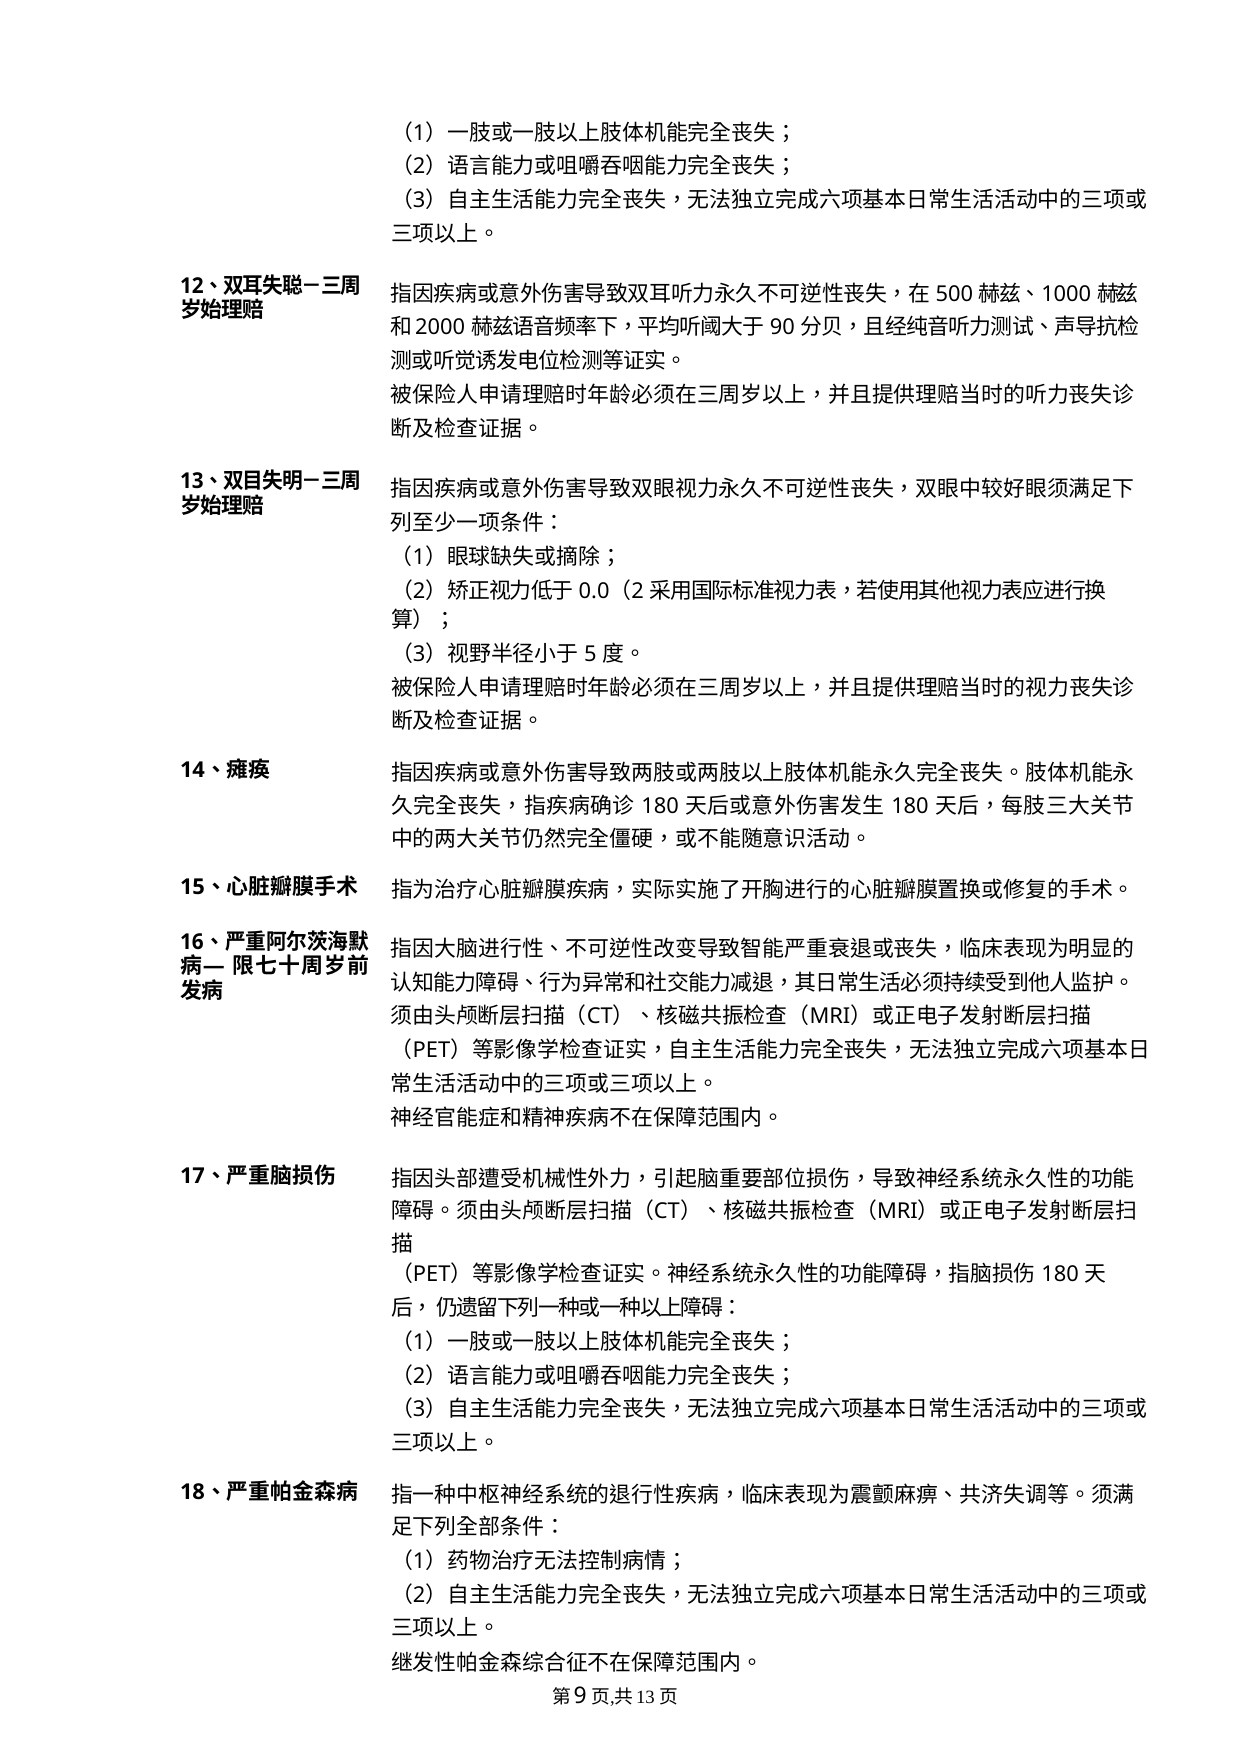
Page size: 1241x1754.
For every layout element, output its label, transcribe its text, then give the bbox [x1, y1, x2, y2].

subtitle 13、双目失明－三周岁始理赔 [180, 469, 368, 519]
text 被保险人申请理赔时年龄必须在三周岁以上，并且提供理赔当时的听力丧失诊断及检查证据。 [391, 379, 1135, 443]
subtitle 16、严重阿尔茨海默病— 限七十周岁前发病 [180, 929, 370, 1005]
text 17、严重脑损伤 指因头部遭受机械性外力，引起脑重要部位损伤，导致神经系统永久性的功能 障碍。须由头颅断层扫描（CT）、核磁共振检查（MRI）或正电子发射断层扫描 [180, 1160, 1141, 1257]
text 继发性帕金森综合征不在保障范围内。 [391, 1647, 1163, 1677]
text （1）一肢或一肢以上肢体机能完全丧失； [391, 117, 1163, 146]
text （2）自主生活能力完全丧失，无法独立完成六项基本日常生活活动中的三项或三项以上。 [391, 1579, 1147, 1642]
subtitle 12、双耳失聪－三周岁始理赔 [180, 273, 368, 324]
text （2）语言能力或咀嚼吞咽能力完全丧失； [391, 150, 1163, 180]
text 14、瘫痪 指因疾病或意外伤害导致两肢或两肢以上肢体机能永久完全丧失。肢体机能永久完全丧失，指疾病确诊 180 天后或意外伤害发生 180 天后，每肢三大关节中的两大关节仍然完全僵硬，或不能随意识活动。 [180, 754, 1135, 852]
text （3）视野半径小于 5 度。 [391, 638, 1163, 668]
text （PET）等影像学检查证实。神经系统永久性的功能障碍，指脑损伤 180 天后， 仍遗留下列一种或一种以上障碍： [391, 1258, 1146, 1321]
text 15、心脏瓣膜手术 指为治疗心脏瓣膜疾病，实际实施了开胸进行的心脏瓣膜置换或修复的手术。 [180, 871, 1163, 904]
text 指因疾病或意外伤害导致双耳听力永久不可逆性丧失，在 500 赫兹、1000 赫兹和 2000 赫兹语音频率下，平均听阈大于 90 分贝，且经纯音听力测试、声导抗检测或听觉诱发电位检测等证实。 [391, 277, 1141, 374]
text 指因疾病或意外伤害导致双眼视力永久不可逆性丧失，双眼中较好眼须满足下列至少一项条件： [391, 473, 1140, 536]
text （3）自主生活能力完全丧失，无法独立完成六项基本日常生活活动中的三项或三项以上。 [391, 1393, 1147, 1457]
text 指因大脑进行性、不可逆性改变导致智能严重衰退或丧失，临床表现为明显的认知能力障碍、行为异常和社交能力减退，其日常生活必须持续受到他人监护。须由头颅断层扫描（CT）、核磁共振检查（MRI）或正电子发射断层扫描（PET）等影像学检查证实，自主生活能力完全丧失，无法独立完成六项基本日常生活活动中的三项或三项以上。 [391, 933, 1151, 1097]
text （1）眼球缺失或摘除； [391, 541, 1163, 571]
text （1）药物治疗无法控制病情； [391, 1545, 1163, 1575]
text （3）自主生活能力完全丧失，无法独立完成六项基本日常生活活动中的三项或三项以上。 [391, 184, 1147, 247]
text 被保险人申请理赔时年龄必须在三周岁以上，并且提供理赔当时的视力丧失诊断及检查证据。 [391, 672, 1135, 735]
text （1）一肢或一肢以上肢体机能完全丧失； [391, 1326, 1163, 1356]
text （2）矫正视力低于 0.0（2 采用国际标准视力表，若使用其他视力表应进行换算）； [391, 574, 1163, 634]
text （2）语言能力或咀嚼吞咽能力完全丧失； [391, 1360, 1163, 1389]
text 神经官能症和精神疾病不在保障范围内。 [391, 1102, 1163, 1132]
text 18、严重帕金森病 指一种中枢神经系统的退行性疾病，临床表现为震颤麻痹、共济失调等。须满 足下列全部条件： [180, 1476, 1140, 1541]
